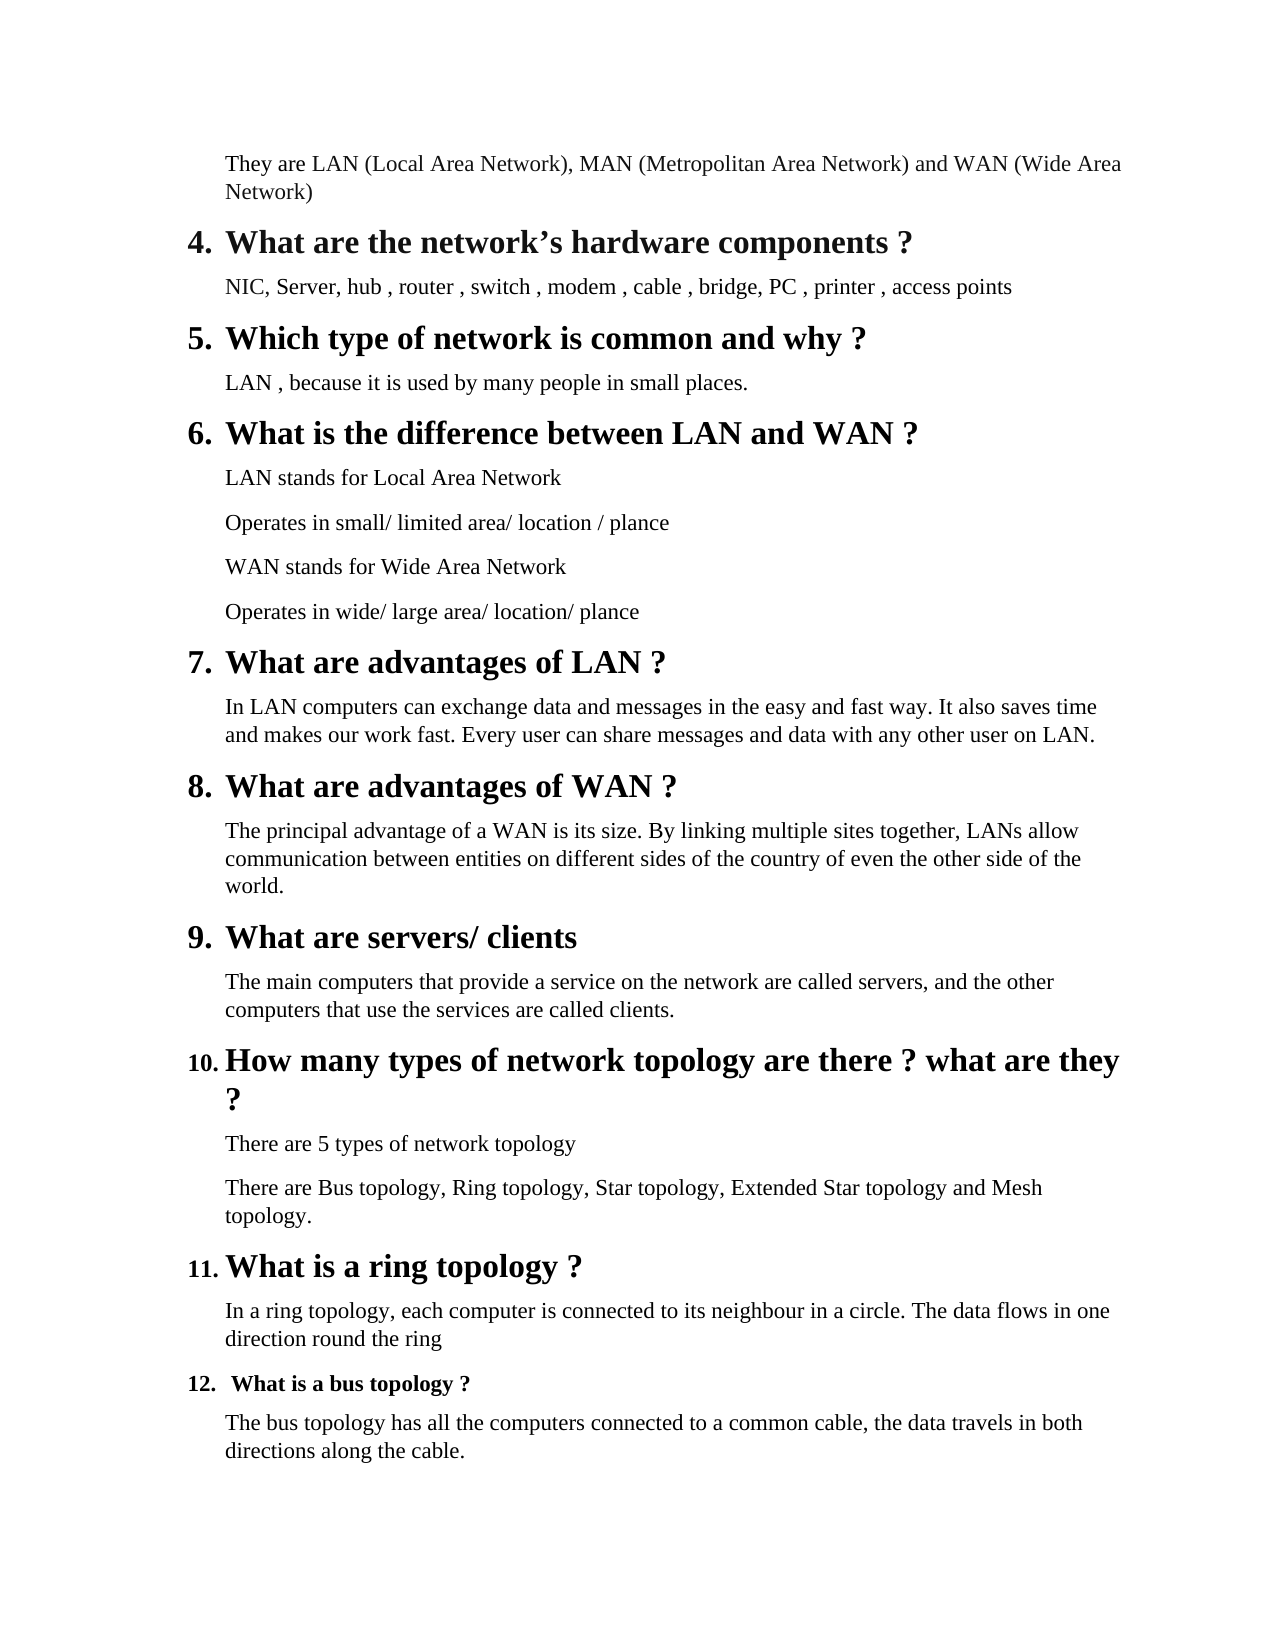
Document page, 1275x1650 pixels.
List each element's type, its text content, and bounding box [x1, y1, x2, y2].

text In a ring topology, each computer is connected to its neighbour in a circle. The data flows in one direction round the ring [225, 1297, 1125, 1352]
text The bus topology has all the computers connected to a common cable, the data travels in both directions along the cable. [225, 1409, 1125, 1463]
text In LAN computers can exchange data and messages in the easy and fast way. It also saves time and makes our work fast. Every user can share messages and data with any other user on LAN. [225, 693, 1125, 748]
text There are 5 types of network topology [225, 1129, 1125, 1156]
list What is the difference between LAN and WAN ? [187, 413, 1125, 452]
list What is a bus topology ? [187, 1370, 1125, 1396]
text NIC, Server, hub , router , switch , modem , cable , bridge, PC , printer , access points [276, 273, 1125, 300]
list What is a ring topology ? [187, 1247, 1125, 1285]
text The main computers that provide a service on the network are called servers, and the other computers that use the services are called clients. [225, 968, 1125, 1022]
list What are advantages of LAN ? [187, 642, 1125, 681]
text There are Bus topology, Ring topology, Star topology, Extended Star topology and Mesh topology. [225, 1174, 1125, 1228]
text LAN stands for Local Area Network [225, 464, 1125, 491]
text Operates in wide/ large area/ location/ plance [225, 598, 1125, 624]
text The principal advantage of a WAN is its size. By linking multiple sites together, LANs allow communication between entities on different sides of the country of even the other side of the world. [225, 817, 1125, 899]
list What are advantages of WAN ? [187, 766, 1125, 804]
list Which type of network is common and why ? [187, 318, 1125, 356]
text They are LAN (Local Area Network), MAN (Metropolitan Area Network) and WAN (Wide Area Network) [225, 150, 1125, 204]
text LAN , because it is used by many people in small places. [225, 369, 1125, 395]
list What are servers/ clients [187, 917, 1125, 955]
text Operates in small/ limited area/ location / plance [225, 509, 1125, 535]
list What are the network’s hardware components ? [187, 222, 1125, 261]
text WAN stands for Wide Area Network [225, 553, 1125, 580]
list How many types of network topology are there ? what are they ? [187, 1040, 1125, 1117]
